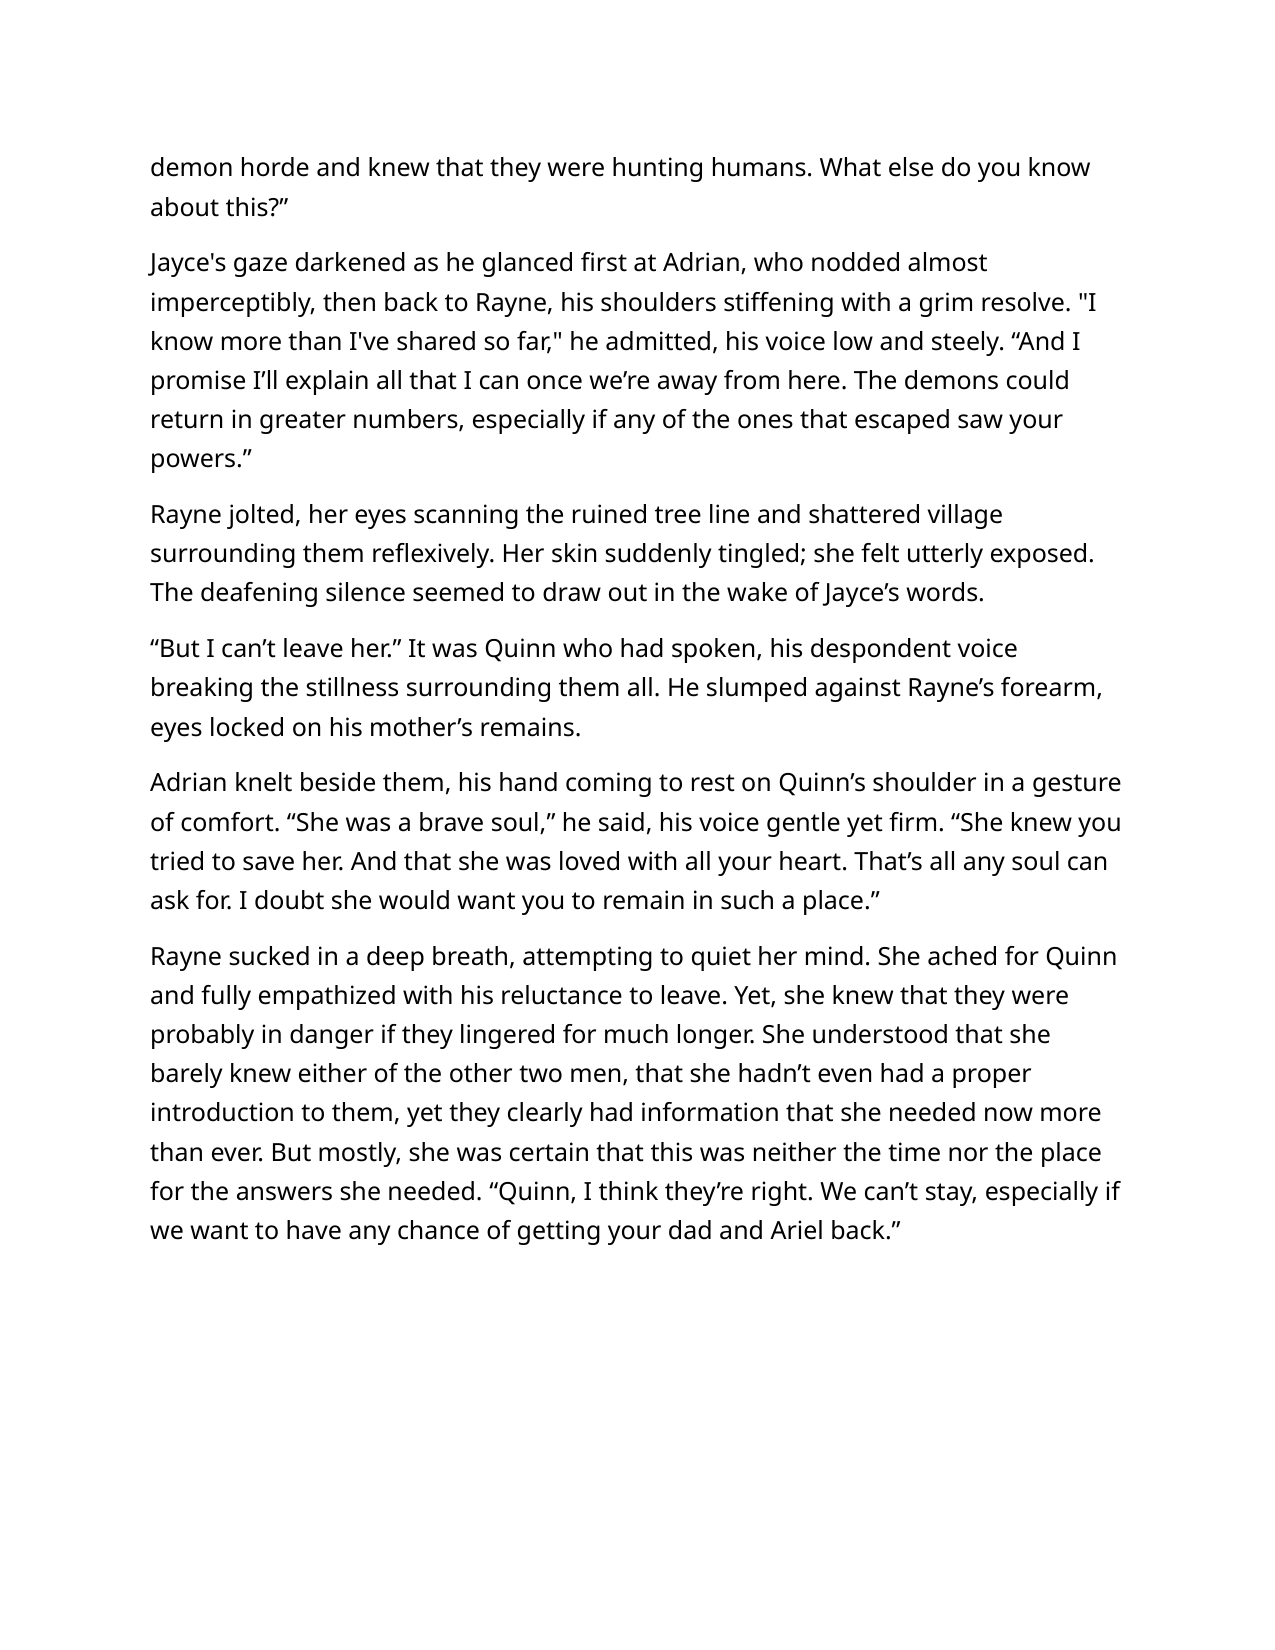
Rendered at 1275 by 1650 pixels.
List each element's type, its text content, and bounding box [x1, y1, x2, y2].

text “But I can’t leave her.” It was Quinn who had spoken, his despondent voice breaking the stillness surrounding them all. He slumped against Rayne’s forearm, eyes locked on his mother’s remains. [150, 631, 1125, 743]
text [150, 150, 1125, 223]
text Jayce's gaze darkened as he glanced first at Adrian, who nodded almost imperceptibly, then back to Rayne, his shoulders stiffening with a grim resolve. "I know more than I've shared so far," he admitted, his voice low and steely. “And I promise I’ll explain all that I can once we’re away from here. The demons could return in greater numbers, especially if any of the ones that escaped saw your powers.” [150, 245, 1125, 475]
text Rayne jolted, her eyes scanning the ruined tree line and shattered village surrounding them reflexively. Her skin suddenly tingled; she felt utterly exposed. The deafening silence seemed to draw out in the wake of Jayce’s words. [150, 497, 1125, 609]
text Adrian knelt beside them, his hand coming to rest on Quinn’s shoulder in a gesture of comfort. “She was a brave soul,” he said, his voice gentle yet firm. “She knew you tried to save her. And that she was loved with all your heart. That’s all any soul can ask for. I doubt she would want you to remain in such a place.” [150, 765, 1125, 917]
text Rayne sucked in a deep breath, attempting to quiet her mind. She ached for Quinn and fully empathized with his reluctance to leave. Yet, she knew that they were probably in danger if they lingered for much longer. She understood that she barely knew either of the other two men, that she hadn’t even had a proper introduction to them, yet they clearly had information that she needed now more than ever. But mostly, she was certain that this was neither the time nor the place for the answers she needed. “Quinn, I think they’re right. We can’t stay, especially if we want to have any chance of getting your dad and Ariel back.” [150, 938, 1125, 1247]
